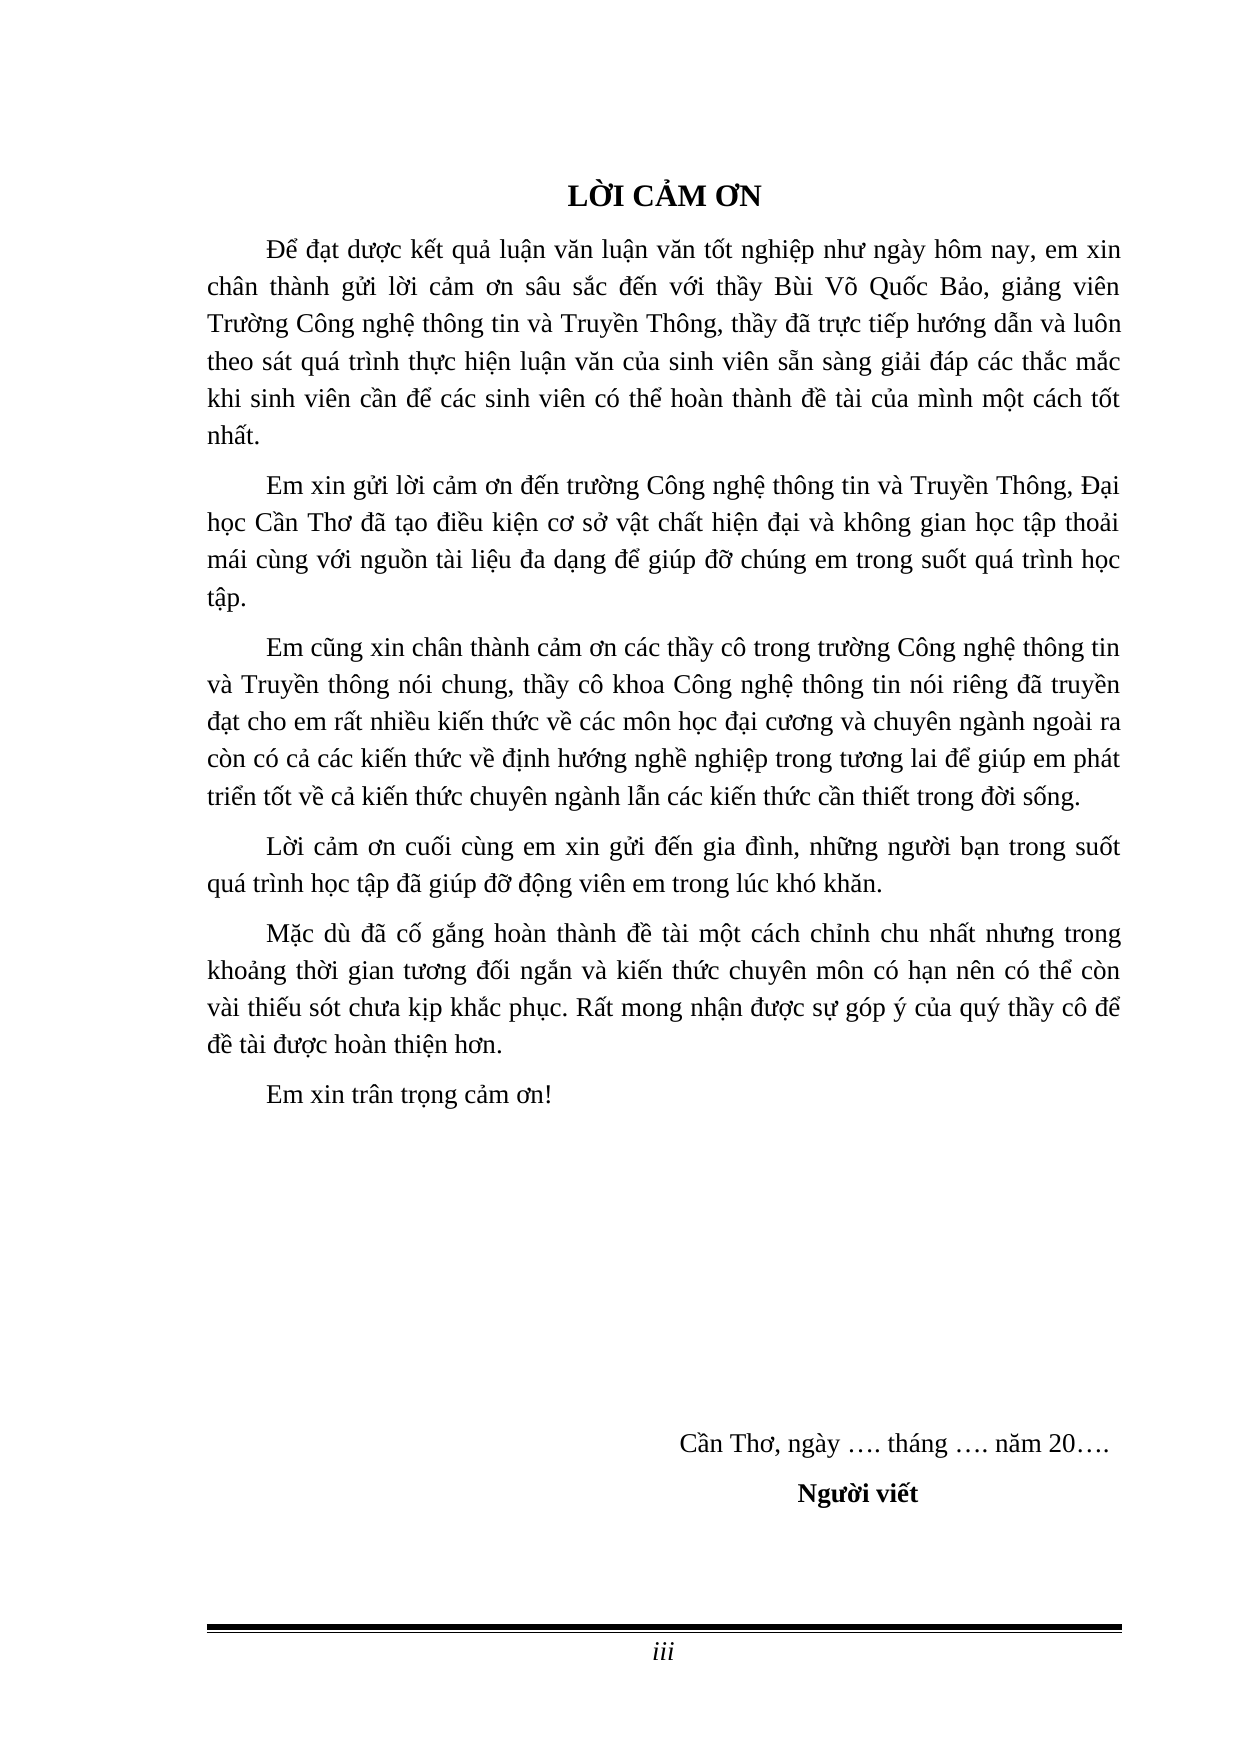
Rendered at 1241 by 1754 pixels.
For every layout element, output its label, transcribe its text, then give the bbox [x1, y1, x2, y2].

text Em xin trân trọng cảm ơn! [207, 1078, 1122, 1109]
text LỜI CẢM ƠN [207, 177, 1122, 213]
text Để đạt dược kết quả luận văn luận văn tốt nghiệp như ngày hôm nay, em xin chân thành gửi lời cảm ơn sâu sắc đến với thầy Bùi Võ Quốc Bảo, giảng viên Trường Công nghệ thông tin và Truyền Thông, thầy đã trực tiếp hướng dẫn và luôn theo sát quá trình thực hiện luận văn của sinh viên sẵn sàng giải đáp các thắc mắc khi sinh viên cần để các sinh viên có thể hoàn thành đề tài của mình một cách tốt nhất. [207, 233, 1122, 450]
text Người viết [207, 1477, 1122, 1508]
text Em xin gửi lời cảm ơn đến trường Công nghệ thông tin và Truyền Thông, Đại học Cần Thơ đã tạo điều kiện cơ sở vật chất hiện đại và không gian học tập thoải mái cùng với nguồn tài liệu đa dạng để giúp đỡ chúng em trong suốt quá trình học tập. [207, 469, 1122, 612]
text Em cũng xin chân thành cảm ơn các thầy cô trong trường Công nghệ thông tin và Truyền thông nói chung, thầy cô khoa Công nghệ thông tin nói riêng đã truyền đạt cho em rất nhiều kiến thức về các môn học đại cương và chuyên ngành ngoài ra còn có cả các kiến thức về định hướng nghề nghiệp trong tương lai để giúp em phát triển tốt về cả kiến thức chuyên ngành lẫn các kiến thức cần thiết trong đời sống. [207, 631, 1122, 811]
text Lời cảm ơn cuối cùng em xin gửi đến gia đình, những người bạn trong suốt quá trình học tập đã giúp đỡ động viên em trong lúc khó khăn. [207, 830, 1122, 898]
text Mặc dù đã cố gắng hoàn thành đề tài một cách chỉnh chu nhất nhưng trong khoảng thời gian tương đối ngắn và kiến thức chuyên môn có hạn nên có thể còn vài thiếu sót chưa kịp khắc phục. Rất mong nhận được sự góp ý của quý thầy cô để đề tài được hoàn thiện hơn. [207, 917, 1122, 1060]
text Cần Thơ, ngày …. tháng …. năm 20…. [207, 1427, 1122, 1458]
